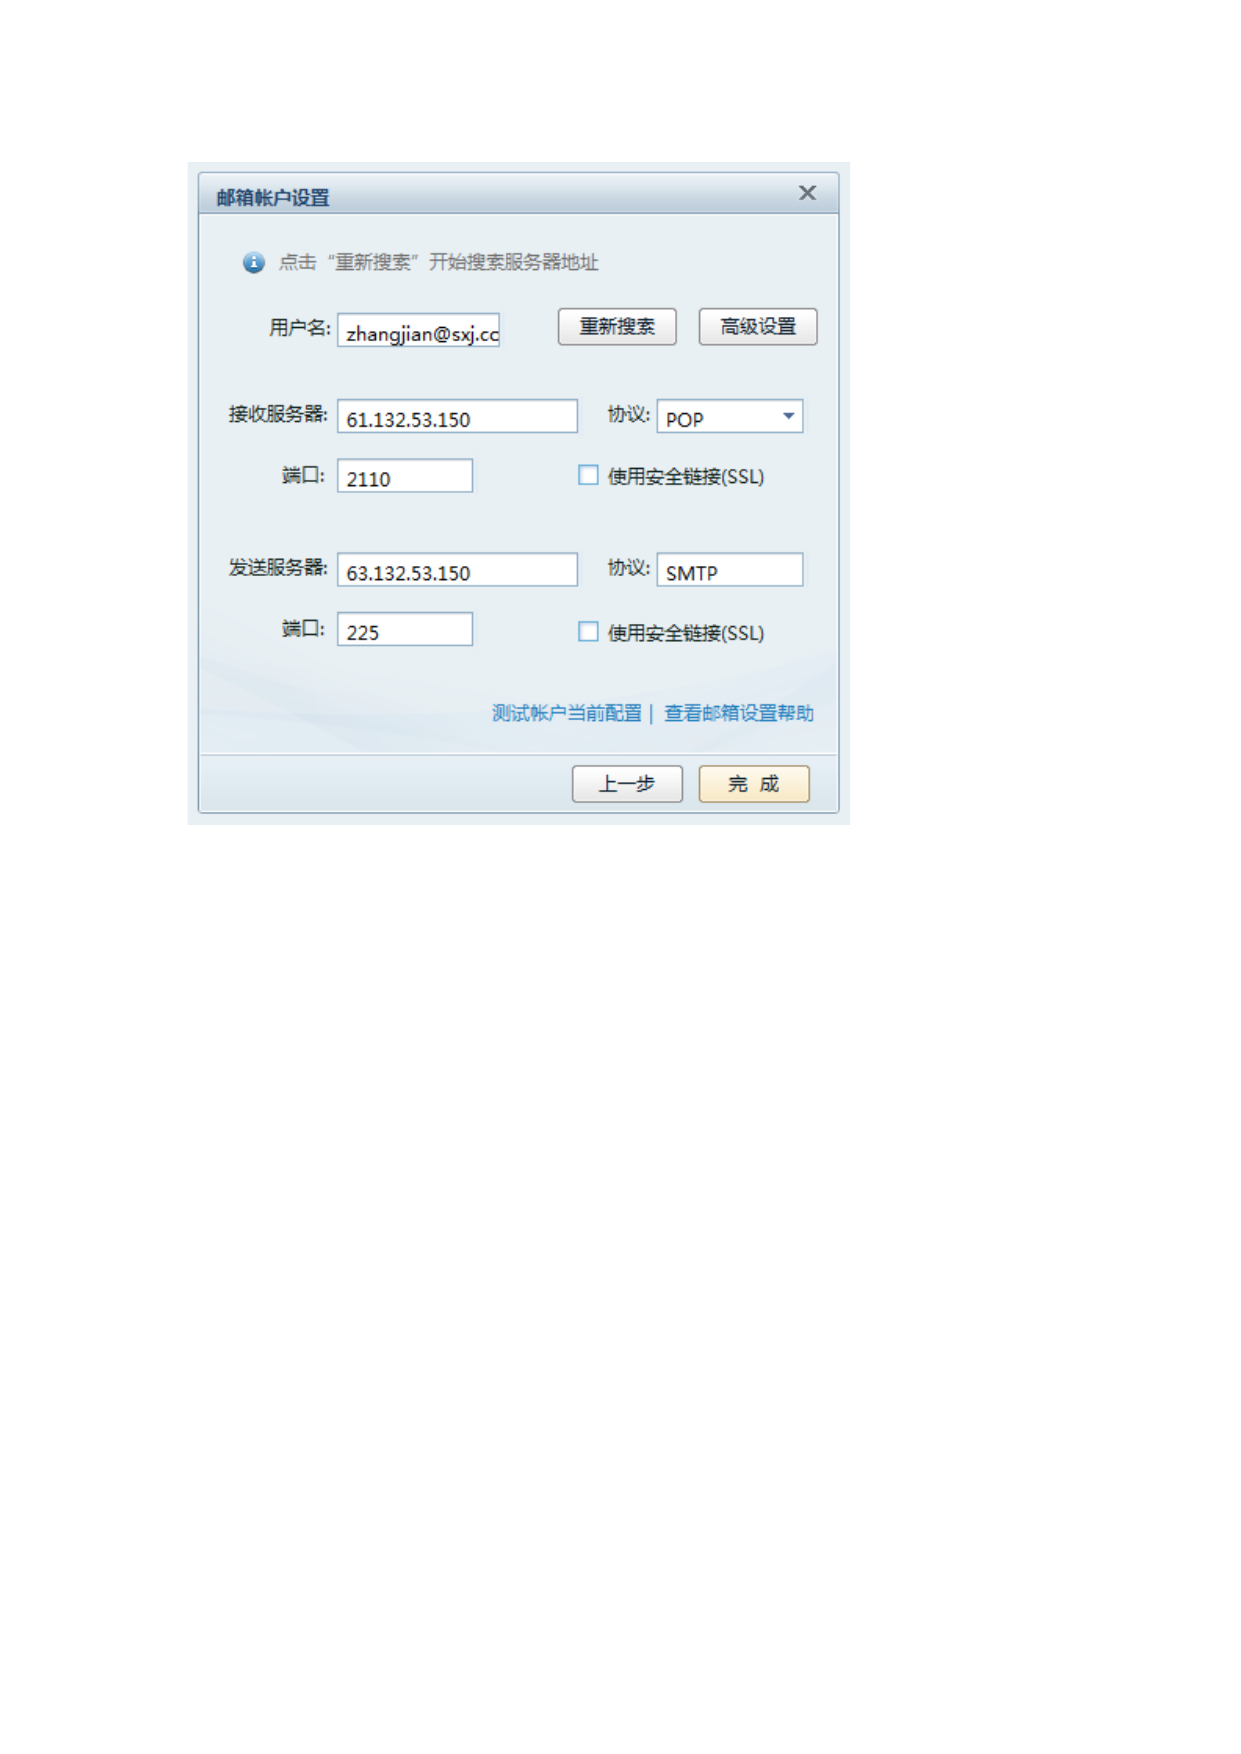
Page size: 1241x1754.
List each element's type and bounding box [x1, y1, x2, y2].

picture [187, 162, 851, 825]
